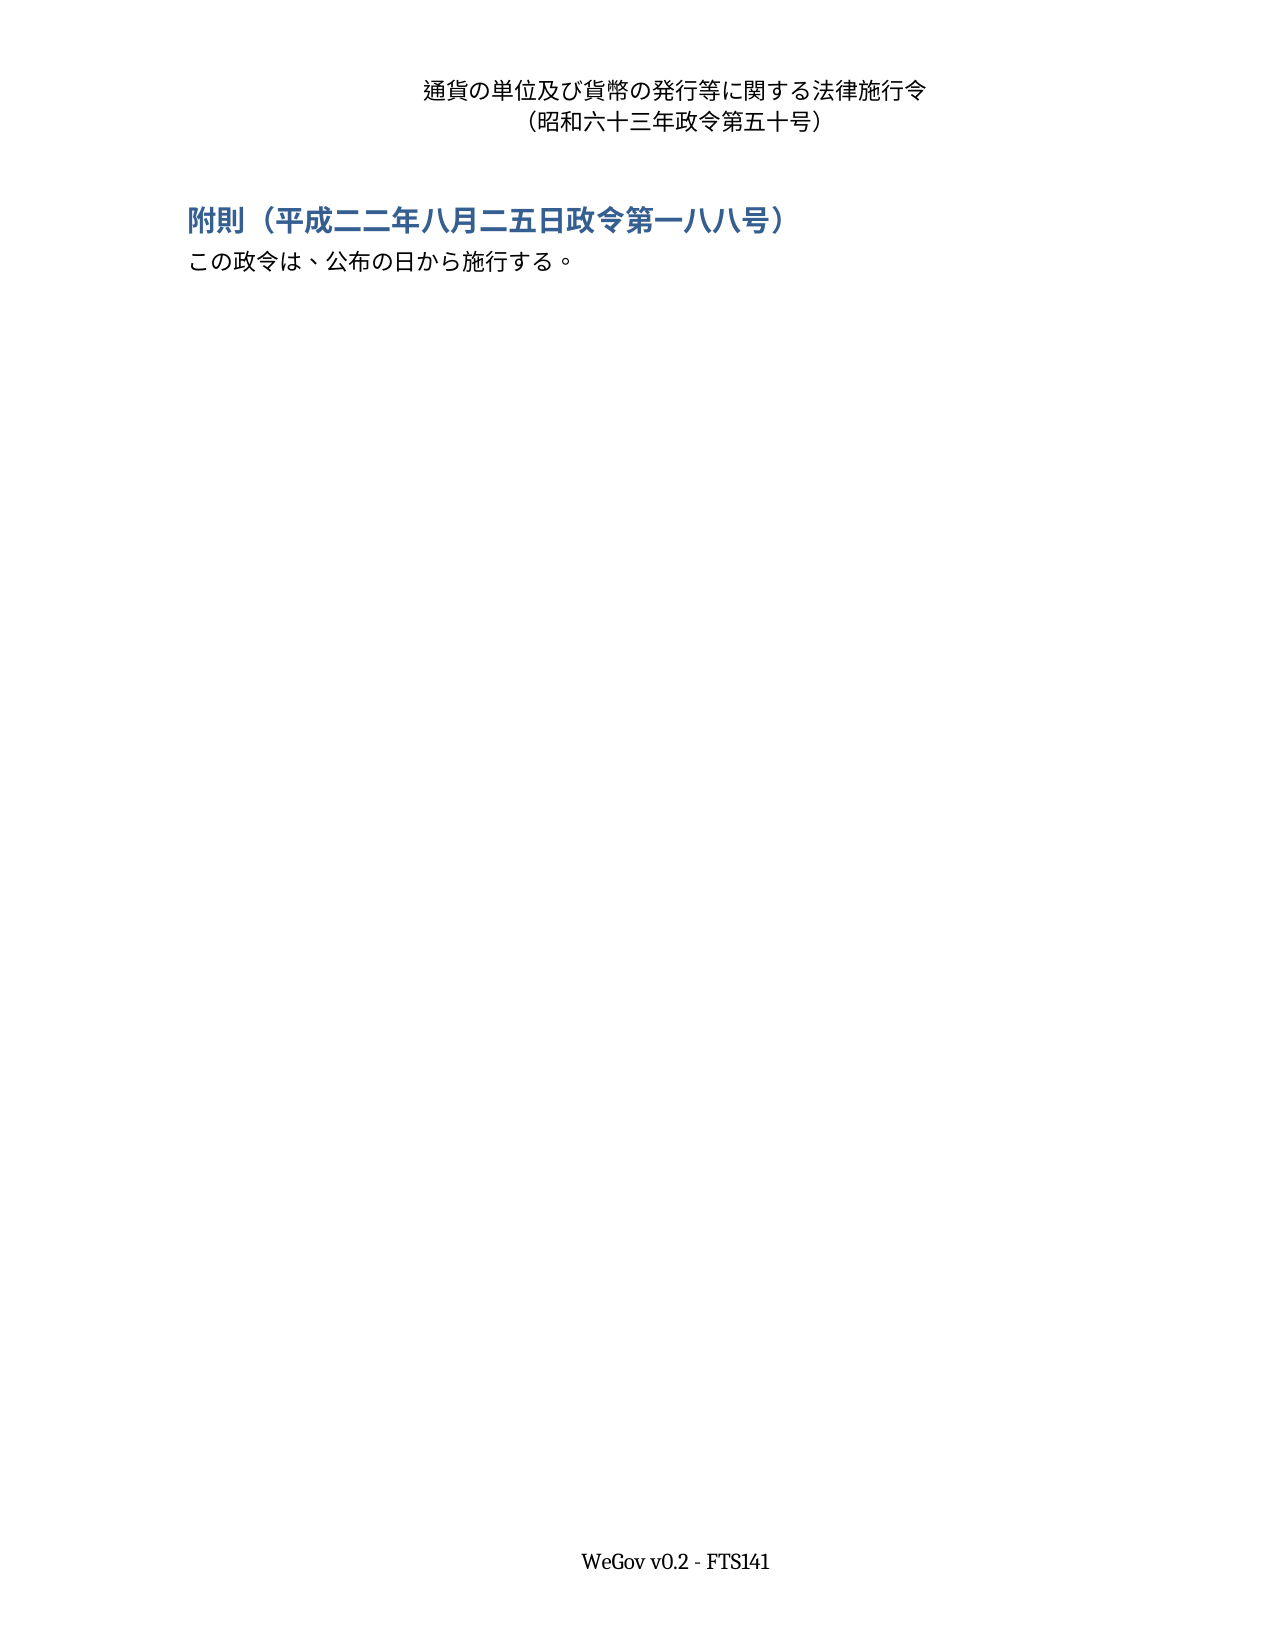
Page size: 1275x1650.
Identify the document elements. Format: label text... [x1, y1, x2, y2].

subtitle 附則（平成二二年八月二五日政令第一八八号） [187, 200, 1087, 240]
text この政令は、公布の日から施行する。 [187, 246, 1087, 277]
